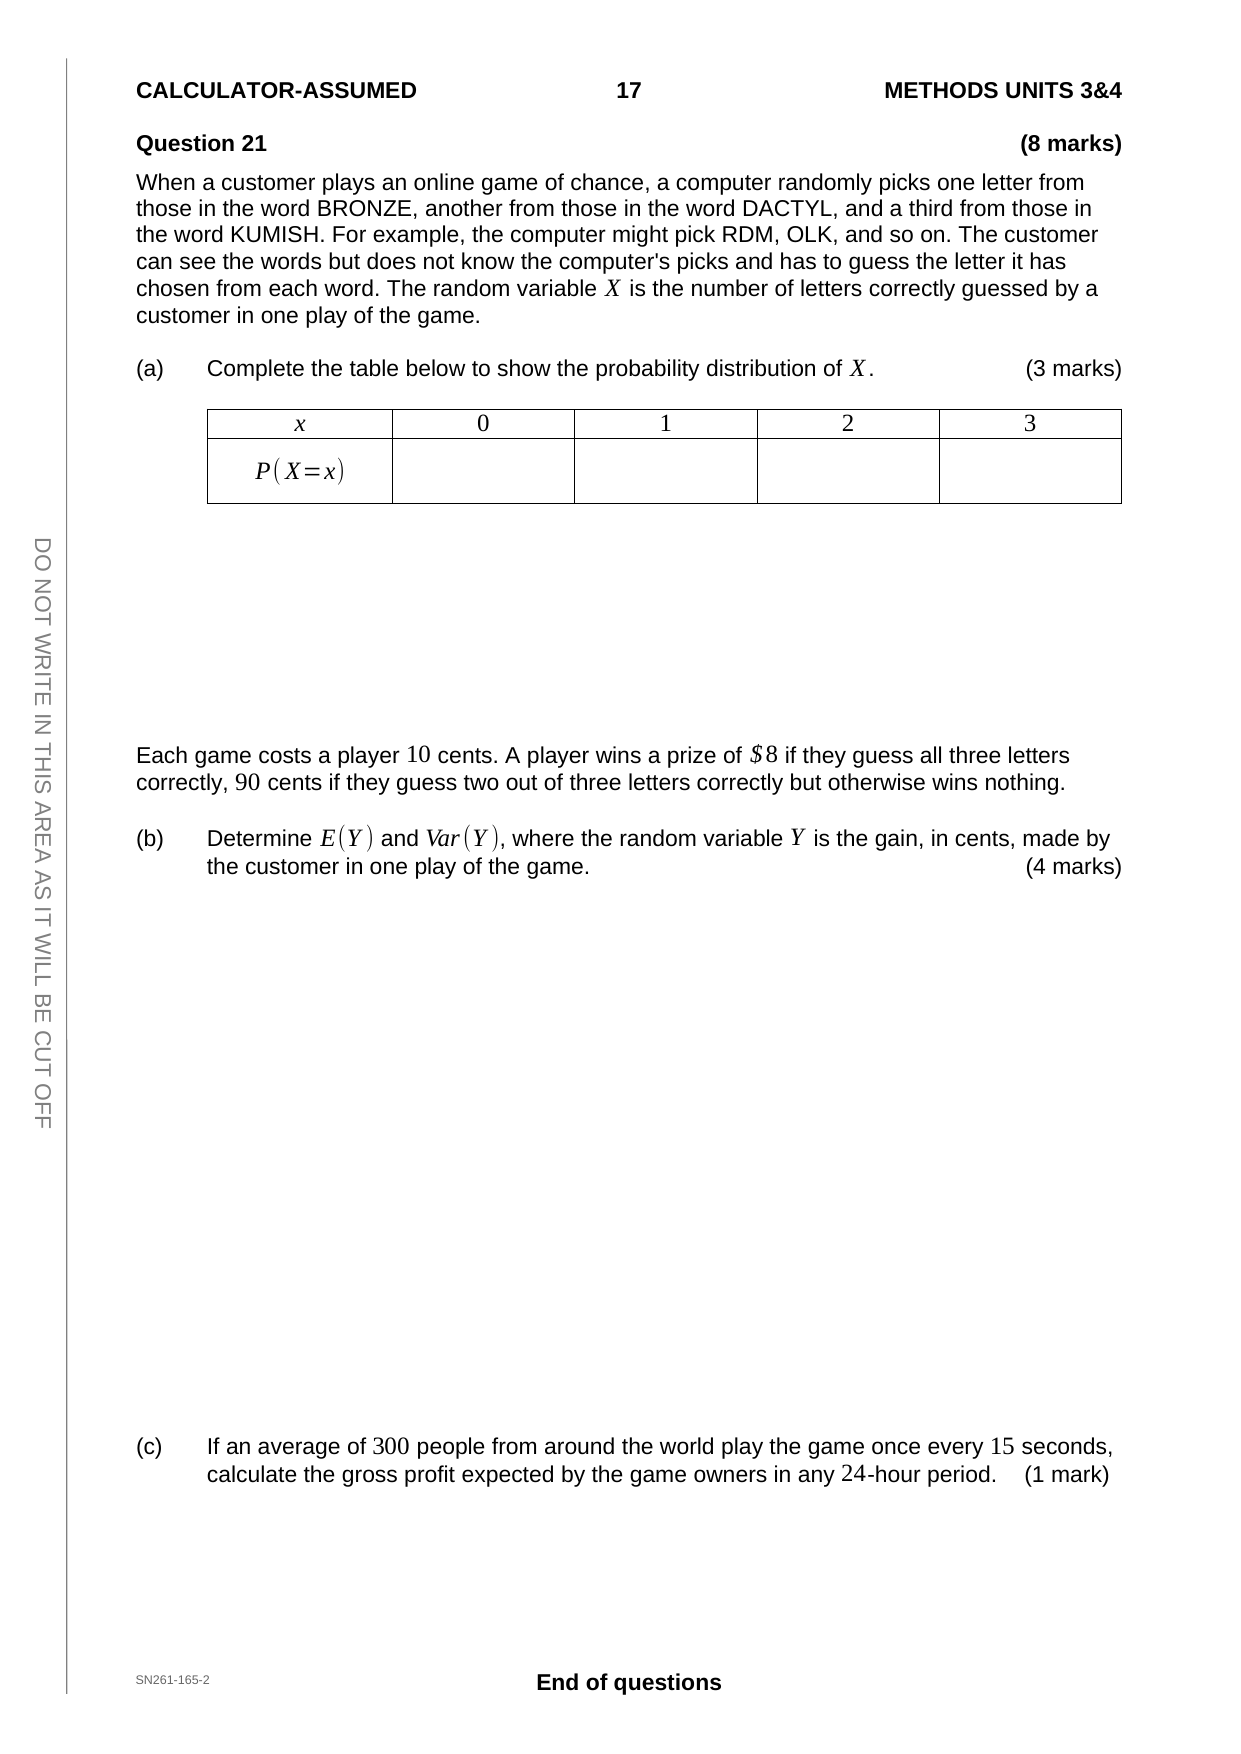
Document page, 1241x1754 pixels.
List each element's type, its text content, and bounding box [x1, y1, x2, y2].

text Question 21 (8 marks) [136, 130, 1122, 156]
table_header [208, 410, 392, 438]
text When a customer plays an online game of chance, a computer randomly picks one letter from those in the word BRONZE, another from those in the word DACTYL, and a third from those in the word KUMISH. For example, the computer might pick RDM, OLK, and so on. The customer can see the words but does not know the computer's picks and has to guess the letter it has chosen from each word. The random variable is the number of letters correctly guessed by a customer in one play of the game. [136, 169, 1122, 328]
table_cell [208, 439, 392, 503]
table_header [940, 410, 1121, 438]
table_cell [393, 439, 574, 503]
table_cell [575, 439, 757, 503]
table_cell [940, 439, 1121, 503]
text (c) If an average of people from around the world play the game once every seconds, calculate the gross profit expected by the game owners in any -hour period. (1 mark) [136, 1432, 1122, 1488]
table_cell [758, 439, 939, 503]
table_header [575, 410, 757, 438]
table_header [758, 410, 939, 438]
table_header [393, 410, 574, 438]
text (a) Complete the table below to show the probability distribution of . (3 marks) [136, 354, 1122, 382]
text (b) Determine and , where the random variable is the gain, in cents, made by the customer in one play of the game. (4 marks) [136, 823, 1122, 879]
text Each game costs a player cents. A player wins a prize of if they guess all three letters correctly, cents if they guess two out of three letters correctly but otherwise wins nothing. [136, 741, 1122, 796]
